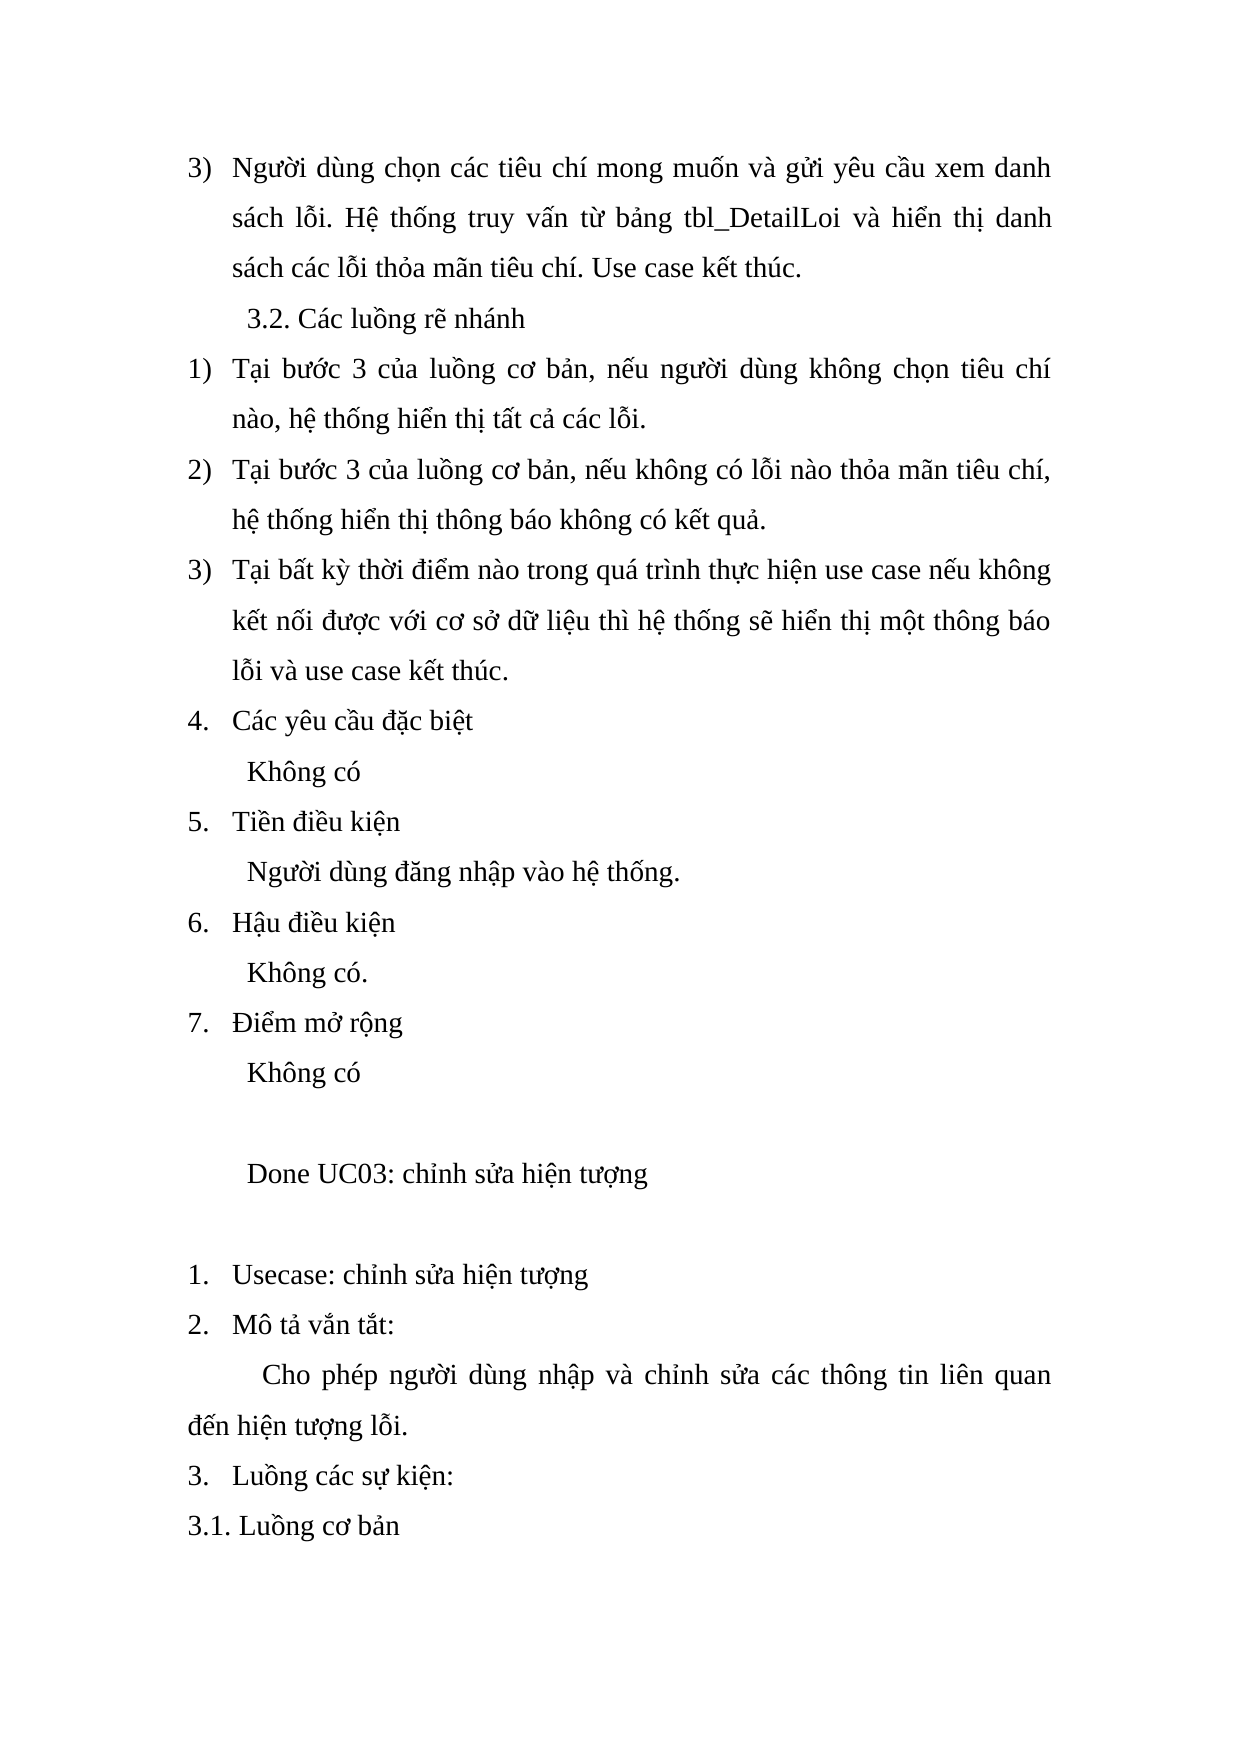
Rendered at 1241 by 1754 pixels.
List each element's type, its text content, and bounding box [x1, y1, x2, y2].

text Không có. [187, 955, 1053, 988]
list Điểm mở rộng [187, 1005, 1053, 1039]
list Usecase: chỉnh sửa hiện tượng [187, 1257, 1053, 1290]
text 3.2. Các luồng rẽ nhánh [187, 301, 1053, 334]
list Người dùng chọn các tiêu chí mong muốn và gửi yêu cầu xem danh sách lỗi. Hệ thống truy vấn từ bảng tbl_DetailLoi và hiển thị danh sách các lỗi thỏa mãn tiêu chí. Use case kết thúc. [187, 150, 1053, 284]
text Không có [187, 1056, 1053, 1089]
text Người dùng đăng nhập vào hệ thống. [187, 854, 1053, 888]
list Các yêu cầu đặc biệt [187, 703, 1053, 737]
list Tại bước 3 của luồng cơ bản, nếu không có lỗi nào thỏa mãn tiêu chí, hệ thống hiển thị thông báo không có kết quả. [187, 452, 1053, 536]
text Done UC03: chỉnh sửa hiện tượng [187, 1156, 1053, 1190]
list Mô tả vắn tắt: [187, 1307, 1053, 1341]
text Không có [187, 754, 1053, 787]
list Luồng cơ bản [187, 1508, 1053, 1542]
list Cho phép người dùng nhập và chỉnh sửa các thông tin liên quan đến hiện tượng lỗi. [187, 1357, 1053, 1441]
list Hậu điều kiện [187, 905, 1053, 938]
list Tiền điều kiện [187, 804, 1053, 838]
list Tại bất kỳ thời điểm nào trong quá trình thực hiện use case nếu không kết nối được với cơ sở dữ liệu thì hệ thống sẽ hiển thị một thông báo lỗi và use case kết thúc. [187, 552, 1053, 687]
list Luồng các sự kiện: [187, 1458, 1053, 1492]
list Tại bước 3 của luồng cơ bản, nếu người dùng không chọn tiêu chí nào, hệ thống hiển thị tất cả các lỗi. [187, 351, 1053, 435]
